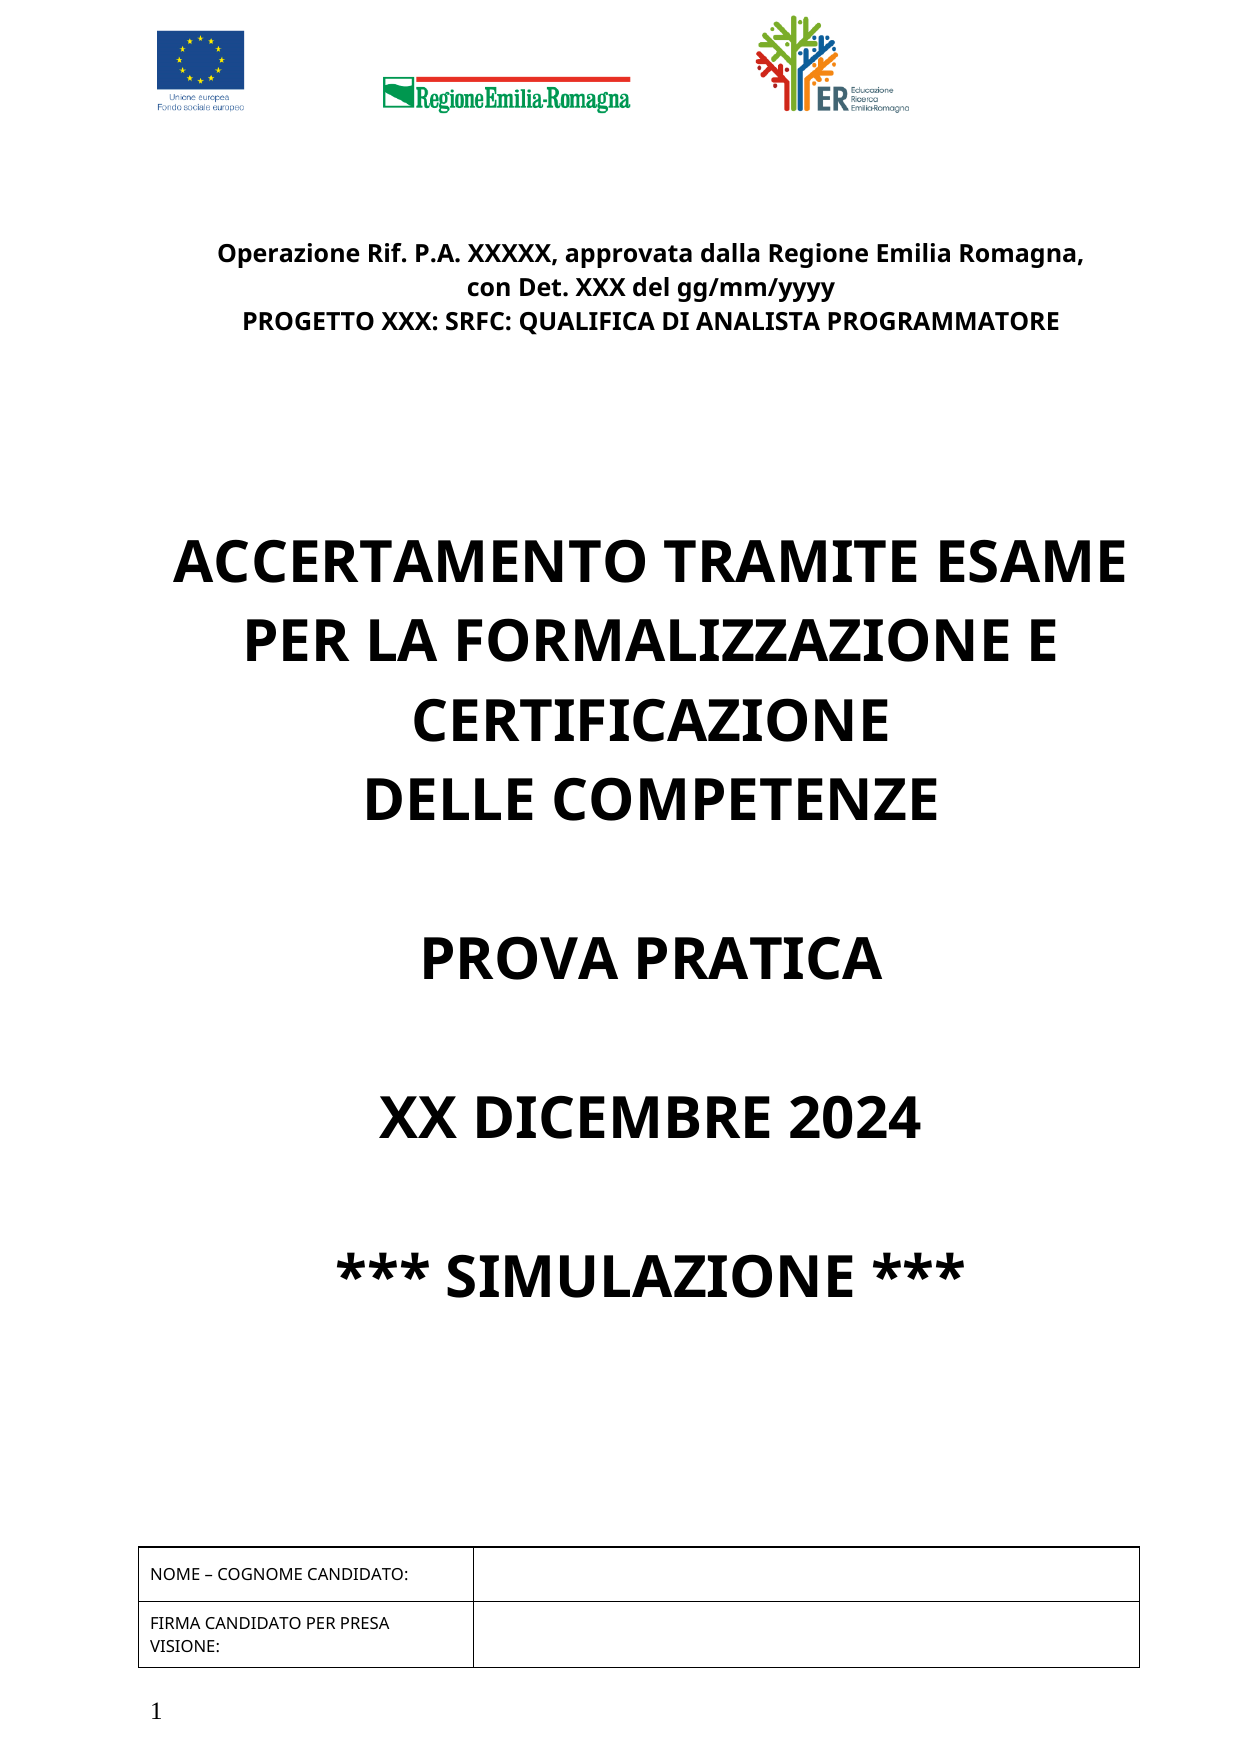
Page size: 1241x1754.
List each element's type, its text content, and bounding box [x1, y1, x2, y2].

text PROGETTO XXX: SRFC: QUALIFICA DI ANALISTA PROGRAMMATORE [150, 304, 1152, 338]
text *** SIMULAZIONE *** [150, 1235, 1152, 1314]
text DELLE COMPETENZE [150, 758, 1152, 837]
text PROVA PRATICA [150, 917, 1152, 996]
text XX DICEMBRE 2024 [150, 1076, 1152, 1155]
text PER CERTIFICAZIONE [150, 599, 1152, 758]
text Operazione Rif. P.A. XXXXX, approvata dalla Regione Emilia Romagna, [150, 236, 1152, 270]
text ACCERTAMENTO TRAMITE ESAME [150, 519, 1152, 599]
picture [150, 14, 924, 132]
text con Det. XXX del gg/mm/yyyy [150, 270, 1152, 304]
